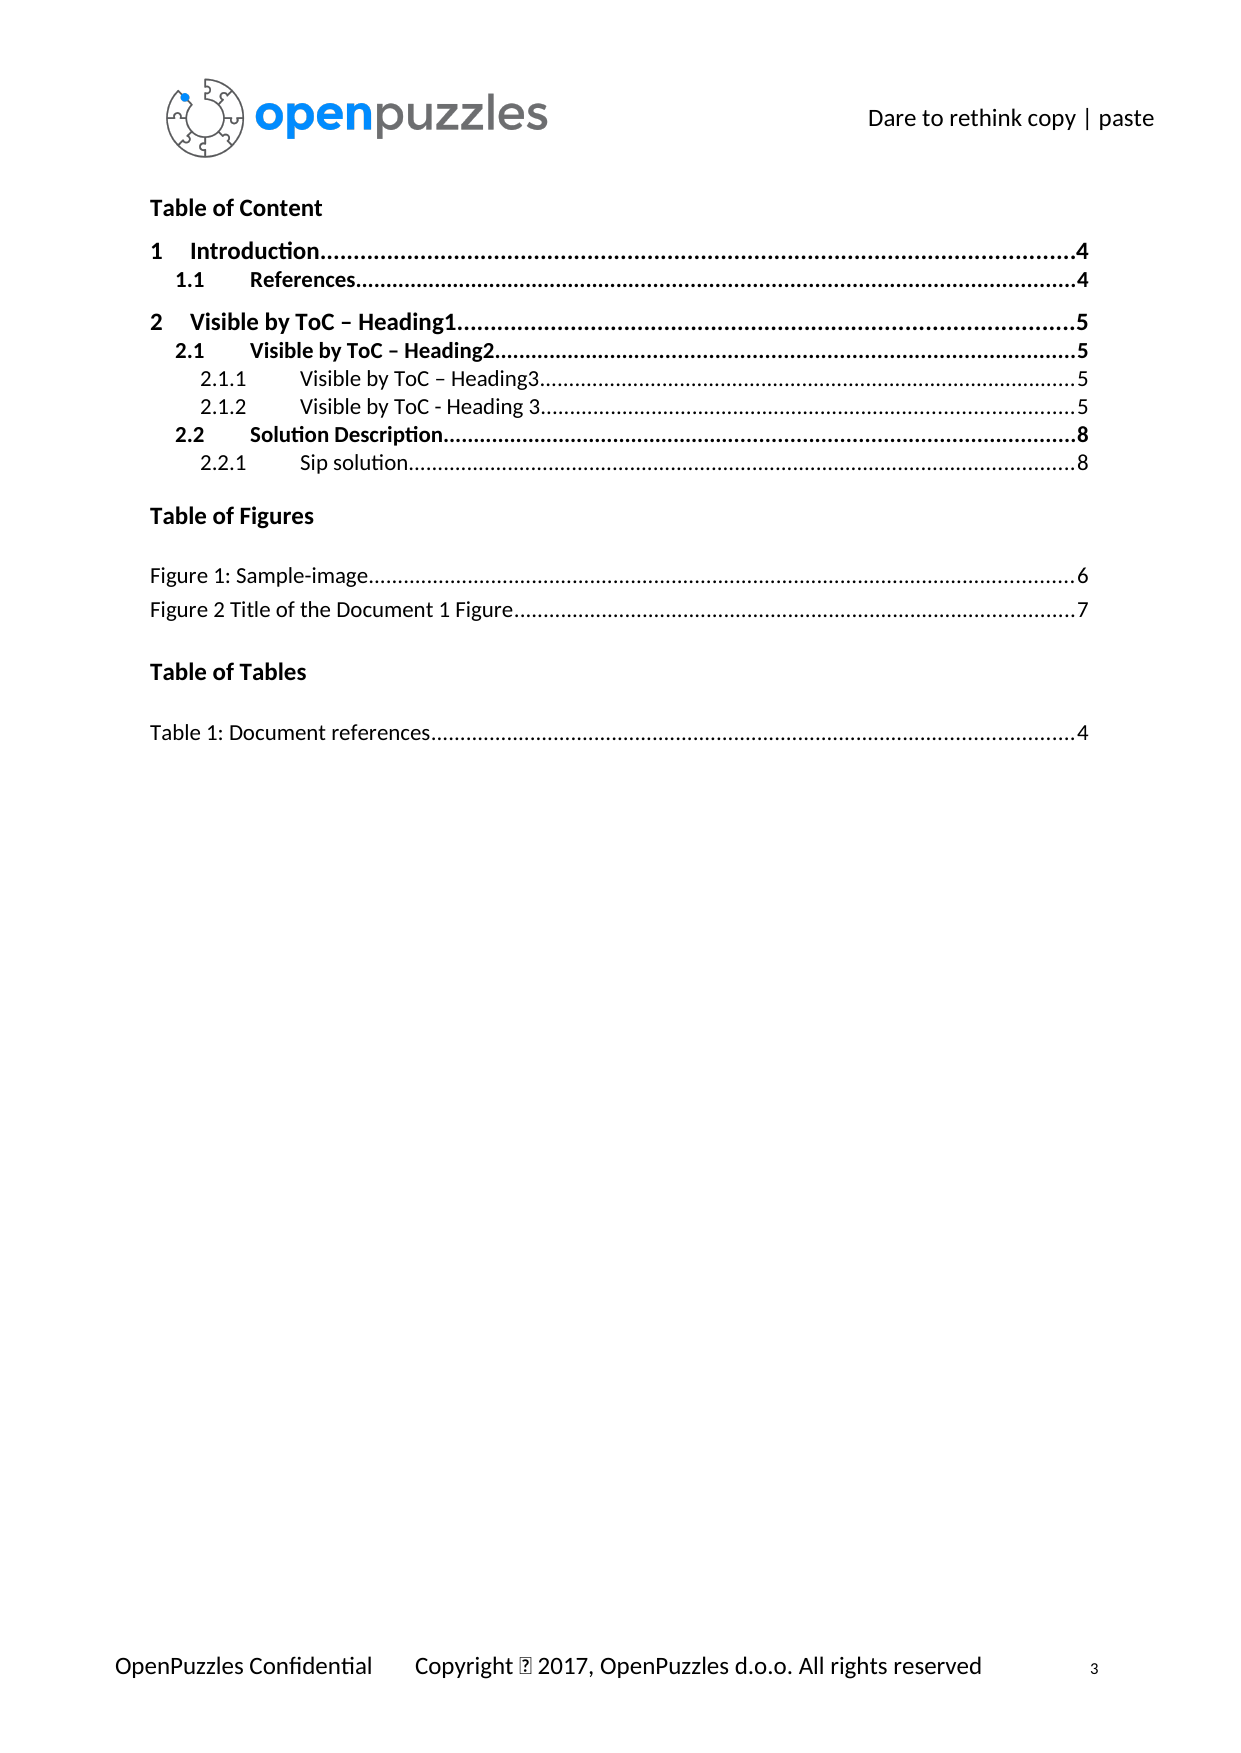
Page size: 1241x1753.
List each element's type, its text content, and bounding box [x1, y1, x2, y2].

text Table of Tables [150, 657, 1090, 687]
text 2.1 Visible by ToC – Heading2 5 [175, 336, 1090, 364]
text 2 Visible by ToC – Heading1 5 [150, 306, 1090, 336]
text Table of Content [150, 192, 1090, 222]
text 2.1.2 Visible by ToC - Heading 3 5 [200, 392, 1090, 420]
text Figure 2 Title of the Document 1 Figure 7 [150, 595, 1090, 623]
text 2.2 Solution Description 8 [175, 420, 1090, 448]
text 2.1.1 Visible by ToC – Heading3 5 [200, 364, 1090, 392]
text Table of Figures [150, 500, 1090, 531]
text 1.1 References 4 [175, 265, 1090, 293]
text 2.2.1 Sip solution 8 [200, 448, 1090, 476]
picture [150, 73, 563, 162]
text 1 Introduction 4 [150, 235, 1090, 265]
text Figure 1: Sample-image 6 [150, 561, 1090, 589]
text Table 1: Document references 4 [150, 718, 1090, 746]
